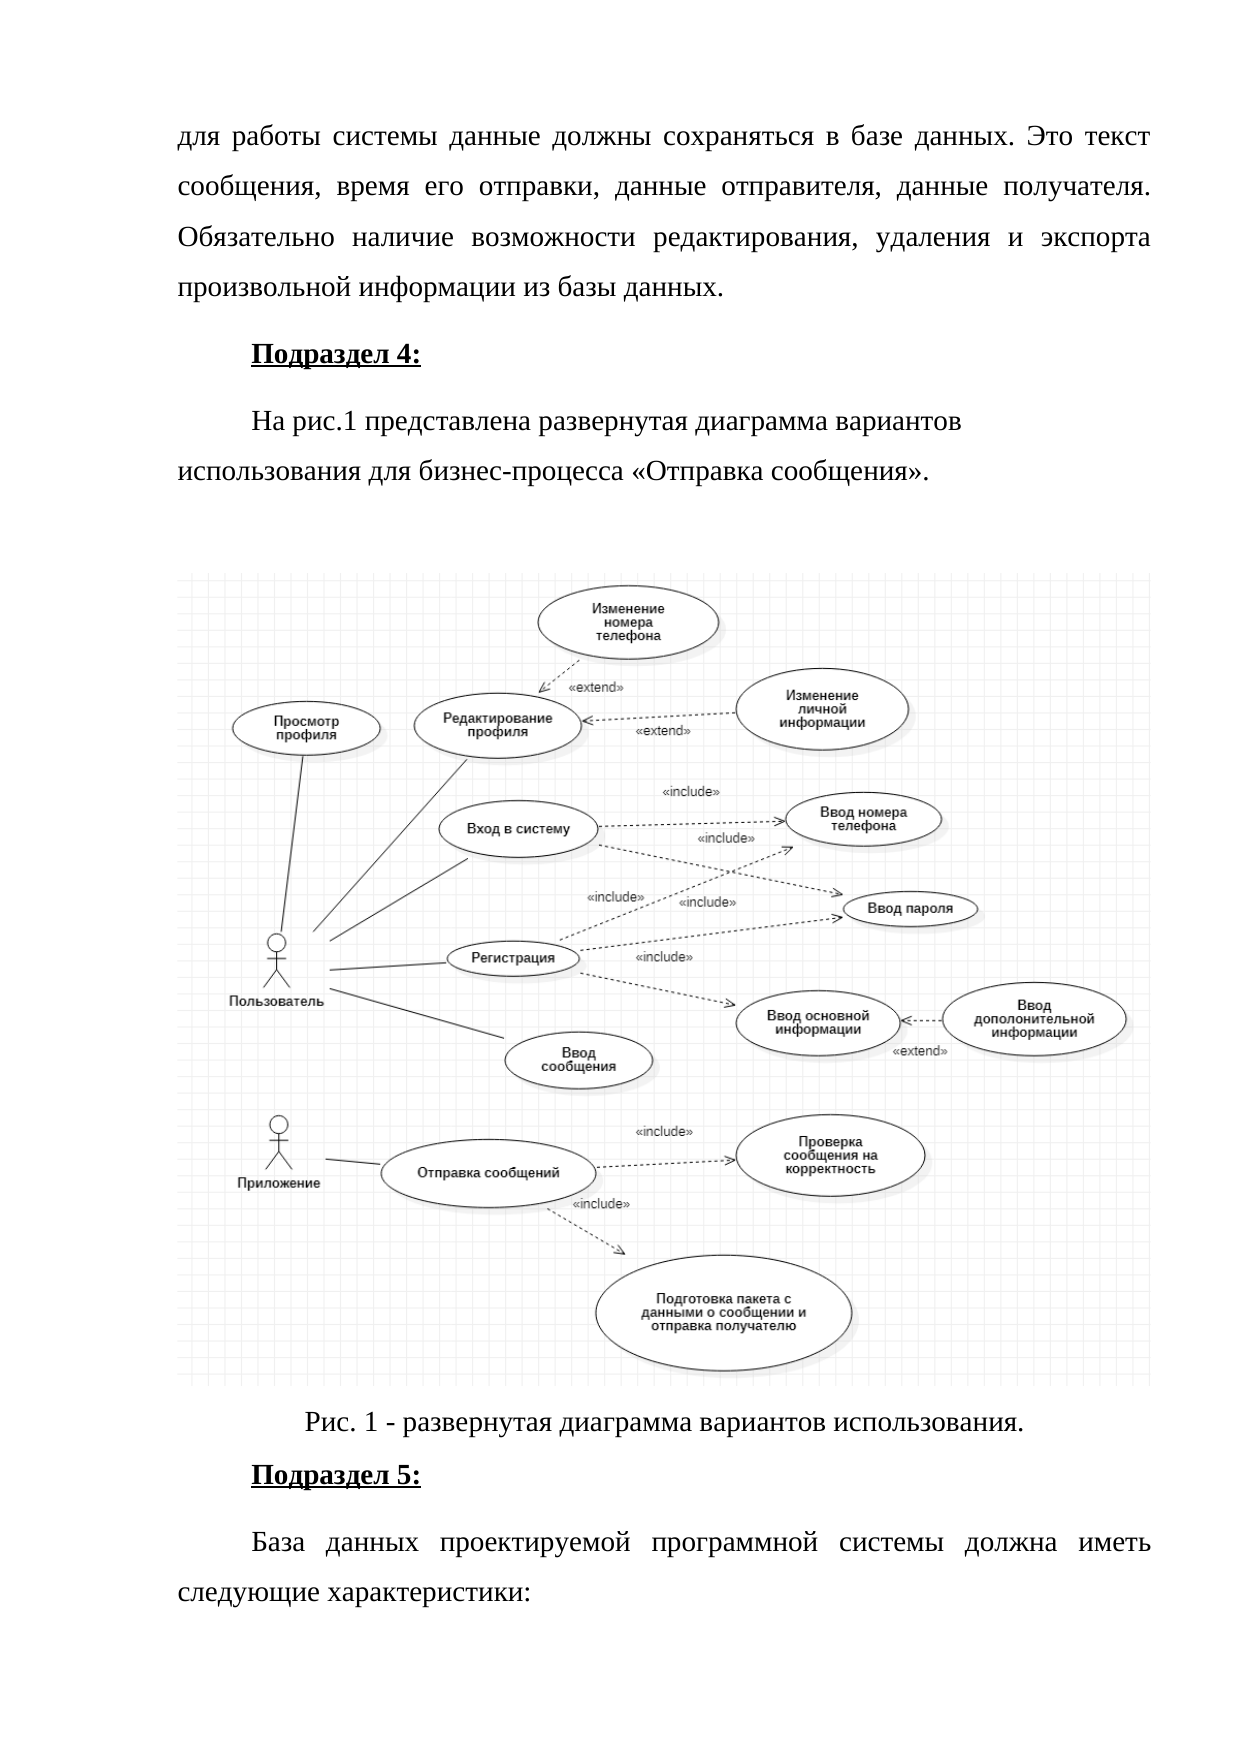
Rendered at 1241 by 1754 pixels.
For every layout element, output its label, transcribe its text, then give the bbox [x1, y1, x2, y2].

text Подраздел 4: [177, 336, 1152, 369]
text Рис. 1 - развернутая диаграмма вариантов использования. [177, 1404, 1152, 1438]
text На рис.1 представлена развернутая диаграмма вариантов использования для бизнес-процесса «Отправка сообщения». [177, 403, 1152, 487]
text База данных проектируемой программной системы должна иметь следующие характеристики: [177, 1524, 1152, 1608]
picture [177, 573, 1151, 1386]
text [177, 118, 1152, 303]
text Подраздел 5: [177, 1457, 1152, 1491]
